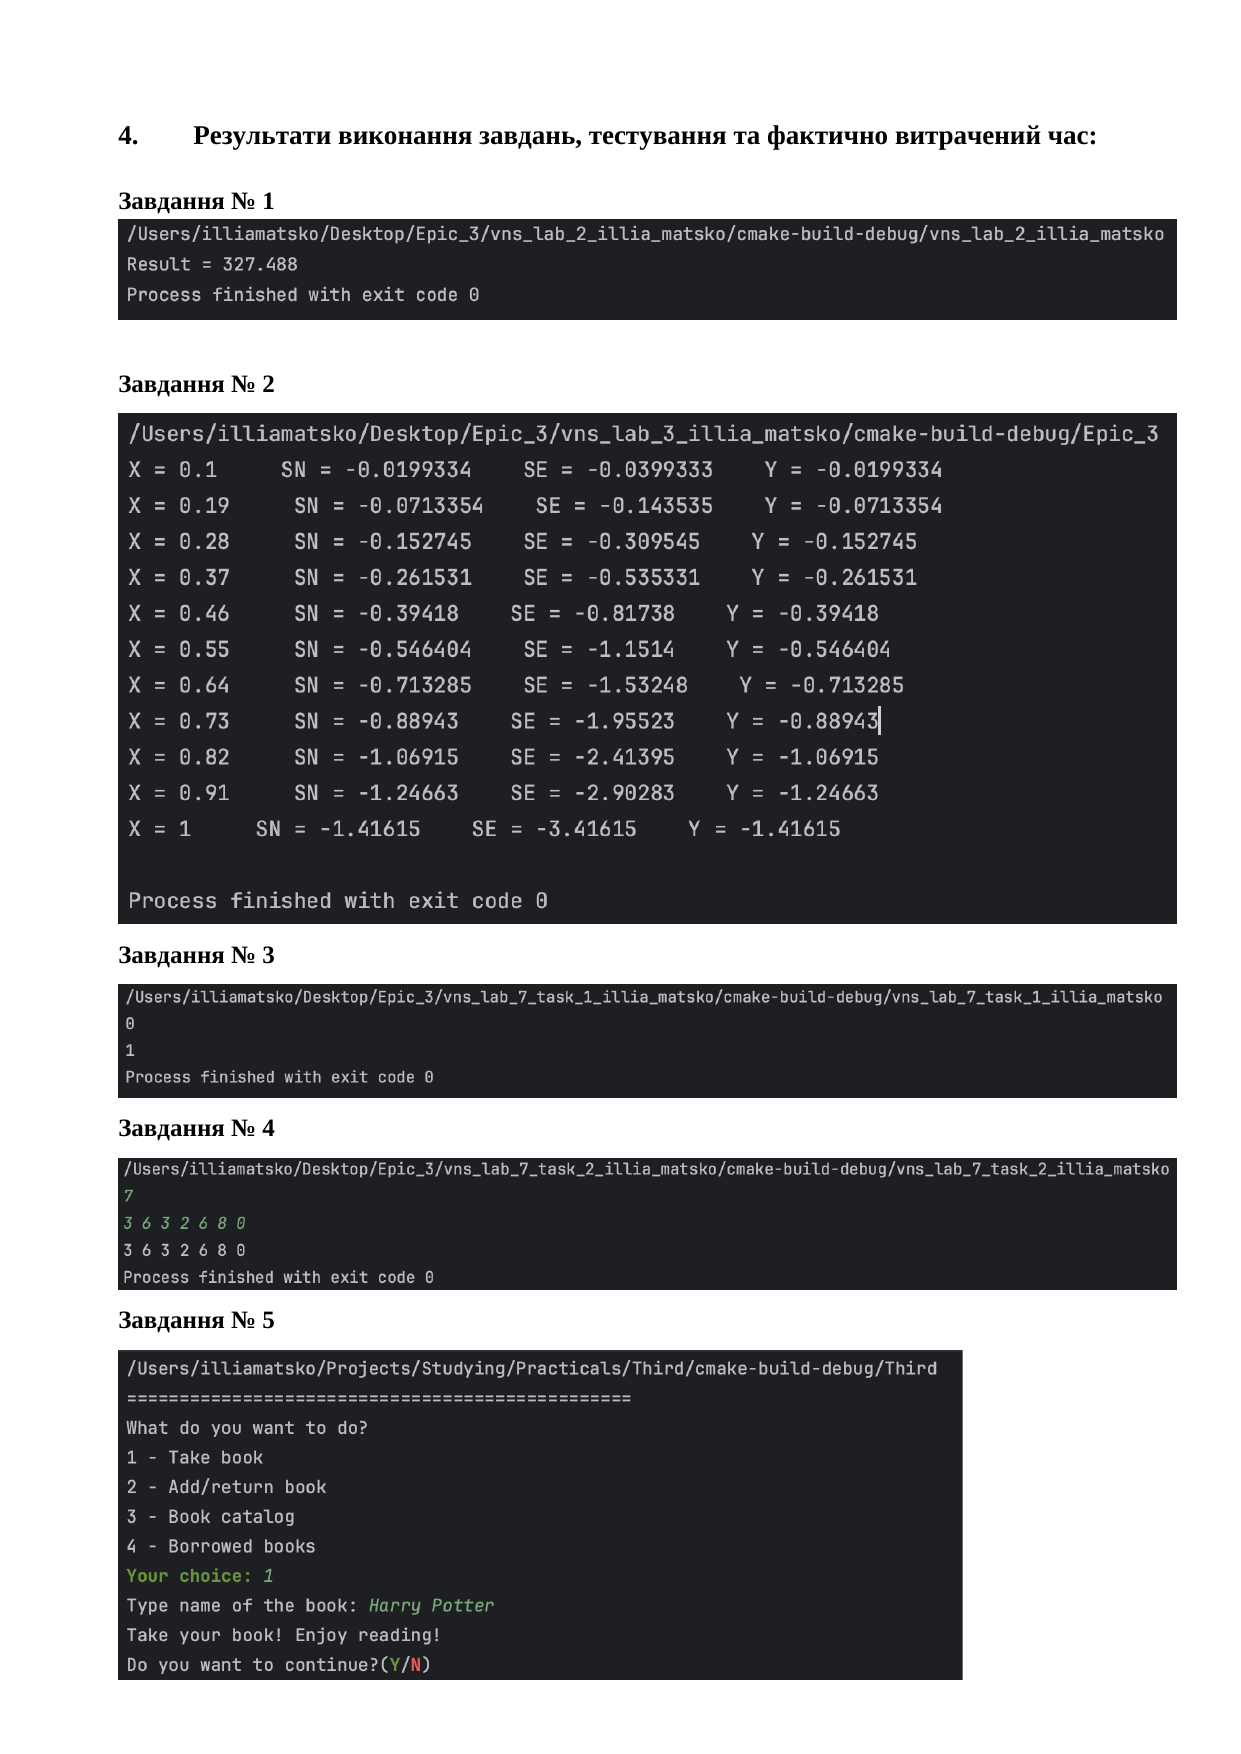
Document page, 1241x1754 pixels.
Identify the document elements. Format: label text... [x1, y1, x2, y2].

list Результати виконання завдань, тестування та фактично витрачений час: [118, 119, 1165, 150]
picture [118, 1158, 1177, 1290]
text Завдання № 3 [118, 940, 1165, 969]
picture [118, 413, 1177, 924]
text Завдання № 1 [118, 186, 1165, 214]
text Завдання № 2 [118, 369, 1165, 397]
text Завдання № 4 [118, 1113, 1165, 1142]
picture [118, 219, 1177, 320]
picture [118, 984, 1177, 1098]
text Завдання № 5 [118, 1305, 1165, 1334]
picture [118, 1350, 963, 1680]
